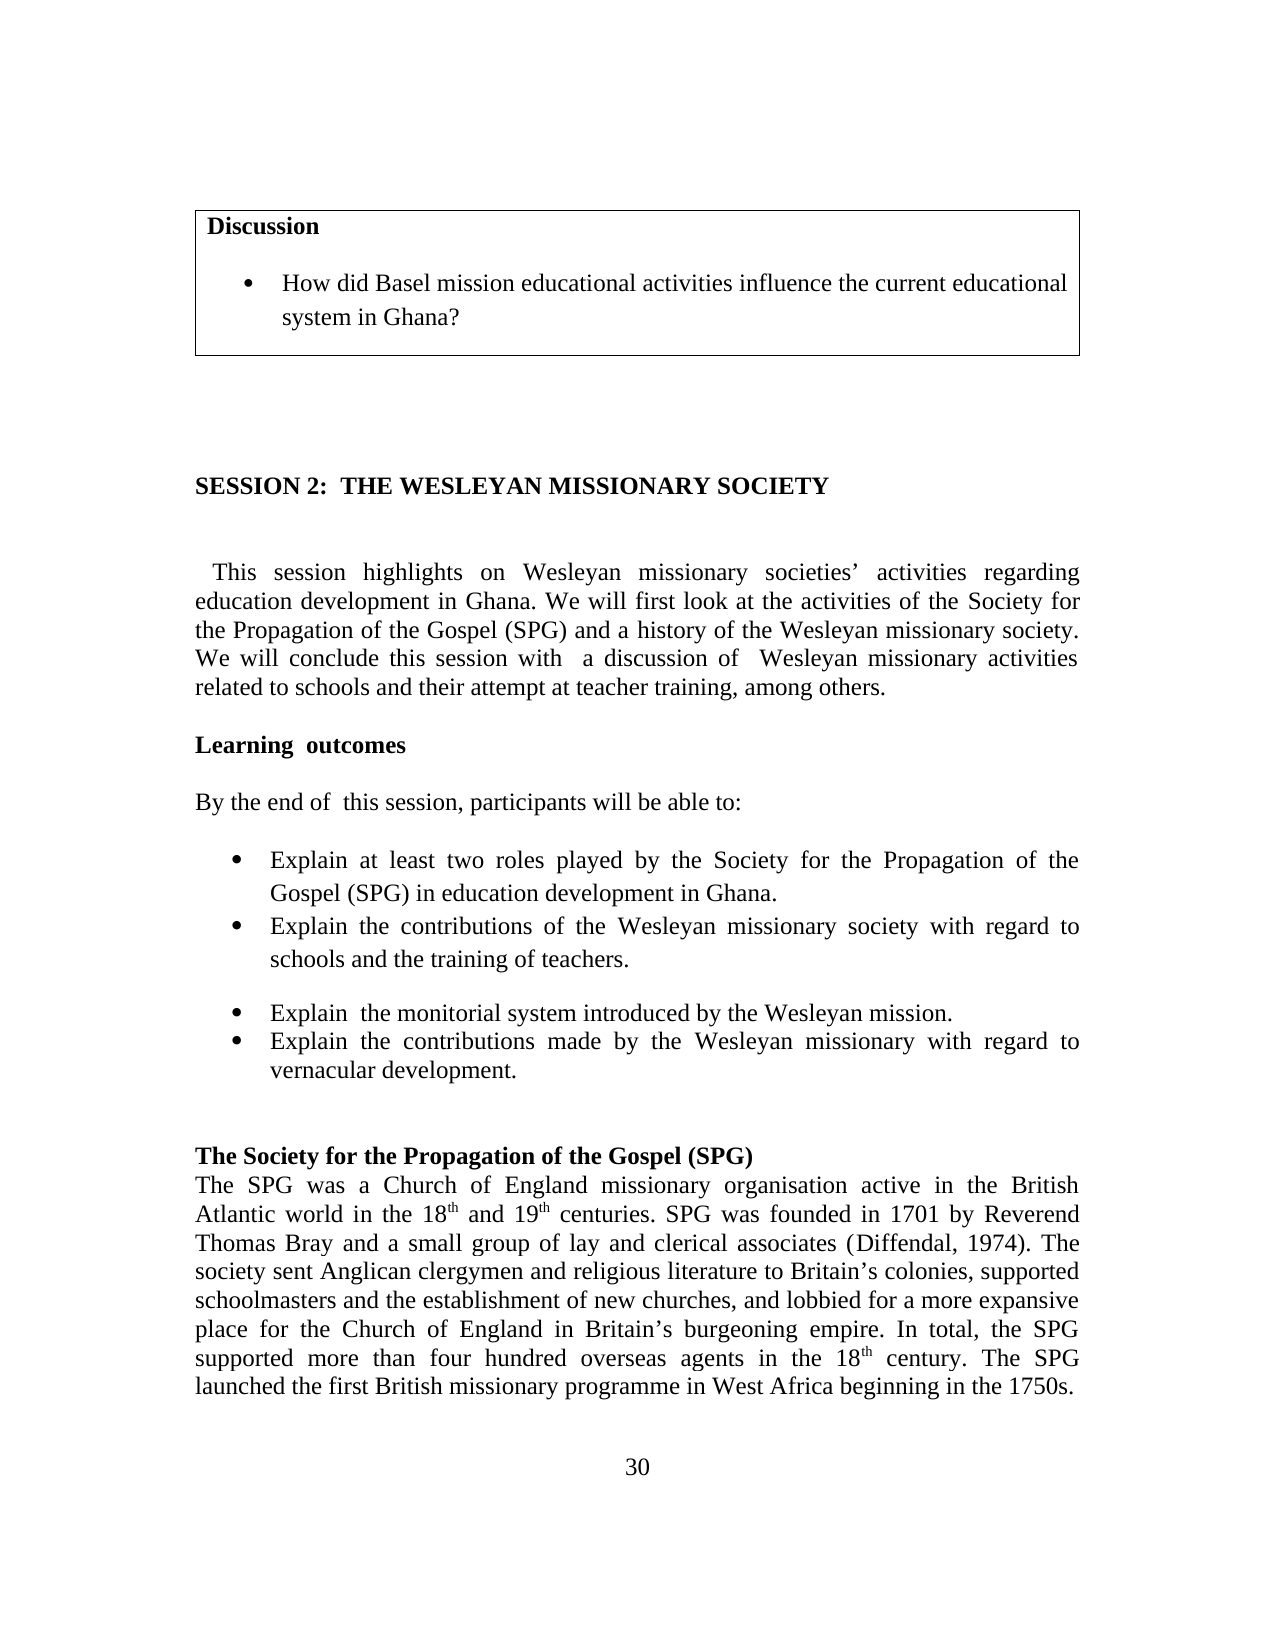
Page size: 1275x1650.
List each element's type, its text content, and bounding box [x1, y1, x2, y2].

text The Society for the Propagation of the Gospel (SPG) [195, 1141, 1080, 1170]
list Explain at least two roles played by the Society for the Propagation of the Gospel (SPG) in education development in Ghana. [232, 845, 1080, 907]
text Learning outcomes [195, 730, 1080, 758]
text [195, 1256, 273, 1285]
list Explain the contributions made by the Wesleyan missionary with regard to vernacular development. [232, 1026, 1080, 1084]
subtitle SESSION 2: THE WESLEYAN MISSIONARY SOCIETY [195, 471, 1080, 500]
list Explain the monitorial system introduced by the Wesleyan mission. [232, 998, 1080, 1026]
list Explain the contributions of the Wesleyan missionary society with regard to schools and the training of teachers. [232, 911, 1080, 973]
text By the end of this session, participants will be able to: [195, 787, 1080, 816]
text This session highlights on Wesleyan missionary societies’ activities regarding education development in Ghana. We will first look at the activities of the Society for the Propagation of the Gospel (SPG) and a history of the Wesleyan missionary society. We will conclude this session with a discussion of Wesleyan missionary activities related to schools and their attempt at teacher training, among others. [195, 557, 1080, 701]
table_cell Discussion How did Basel mission educational activities influence the current educational system in Ghana? [196, 211, 1079, 355]
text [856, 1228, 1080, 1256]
